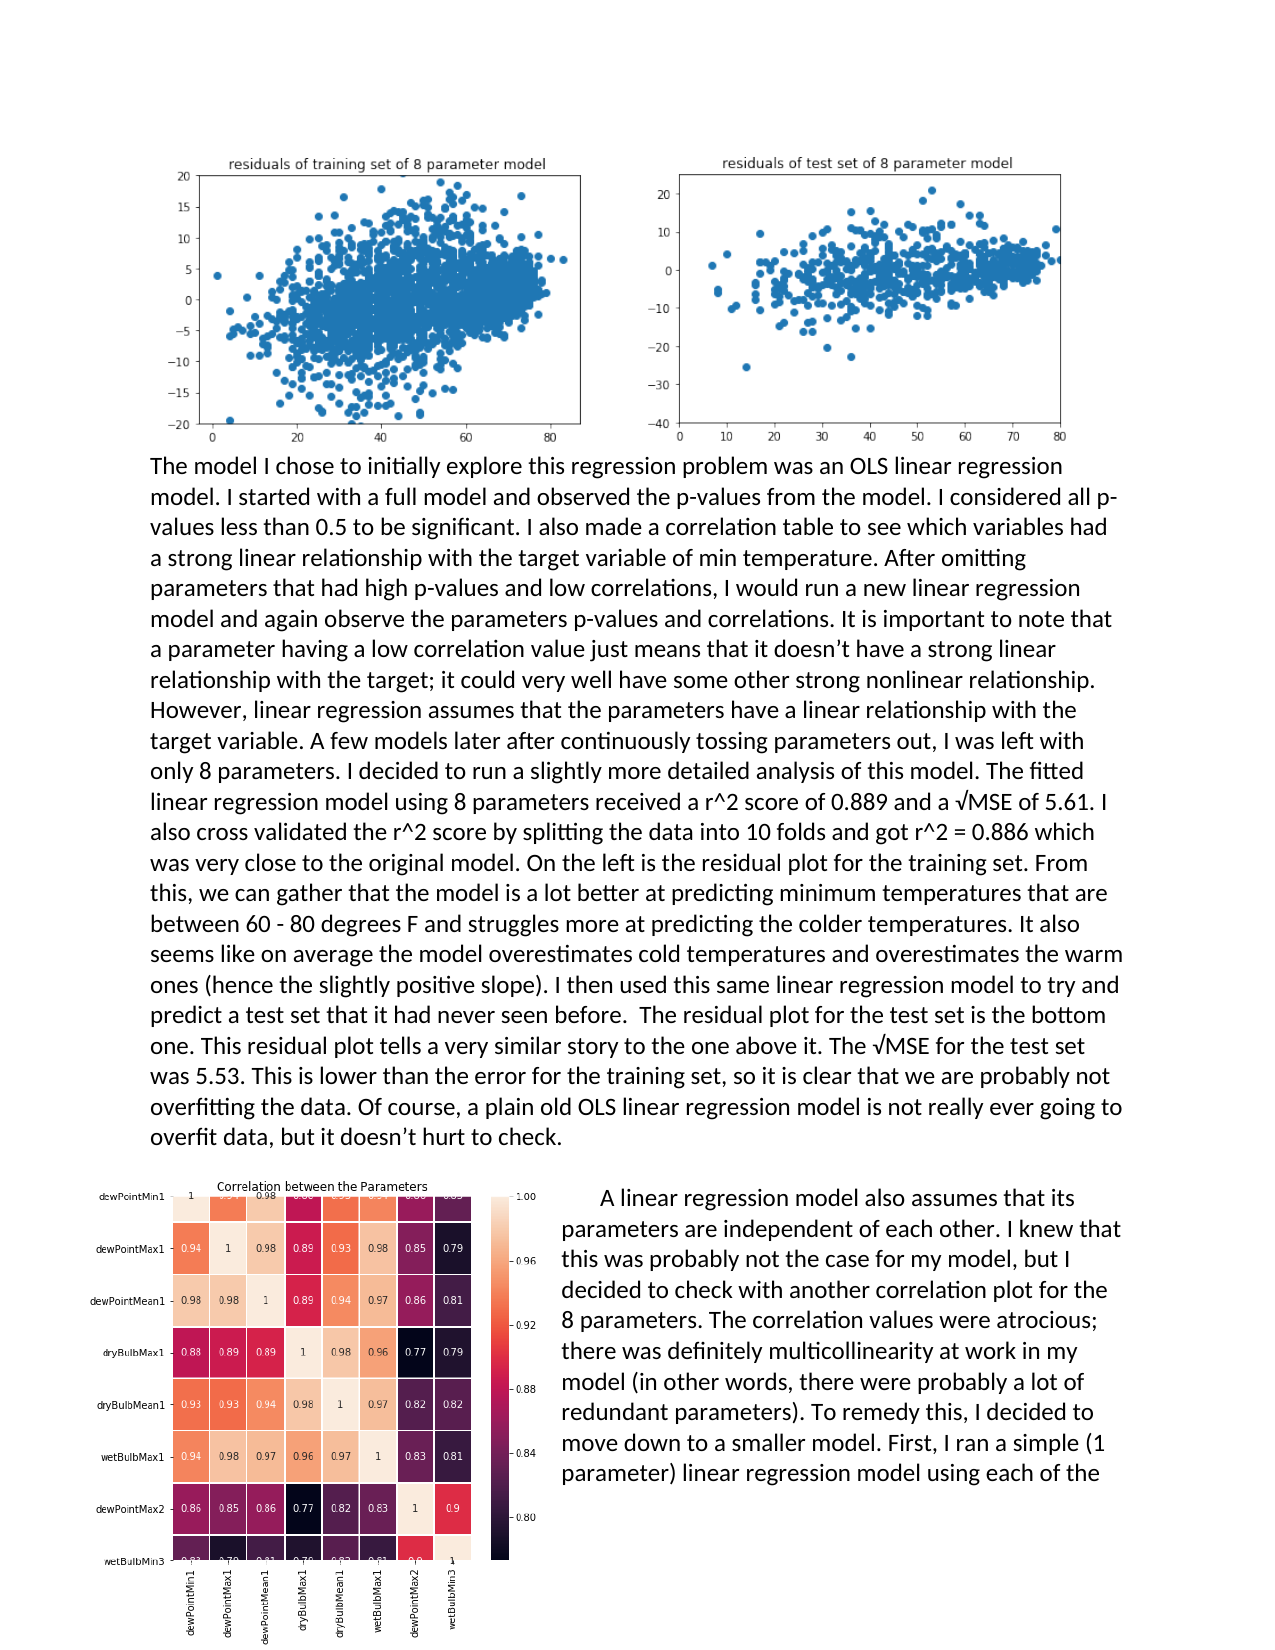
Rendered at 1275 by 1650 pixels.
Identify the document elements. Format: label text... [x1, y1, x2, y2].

picture [82, 1175, 543, 1650]
picture [639, 150, 1075, 450]
picture [159, 150, 588, 451]
